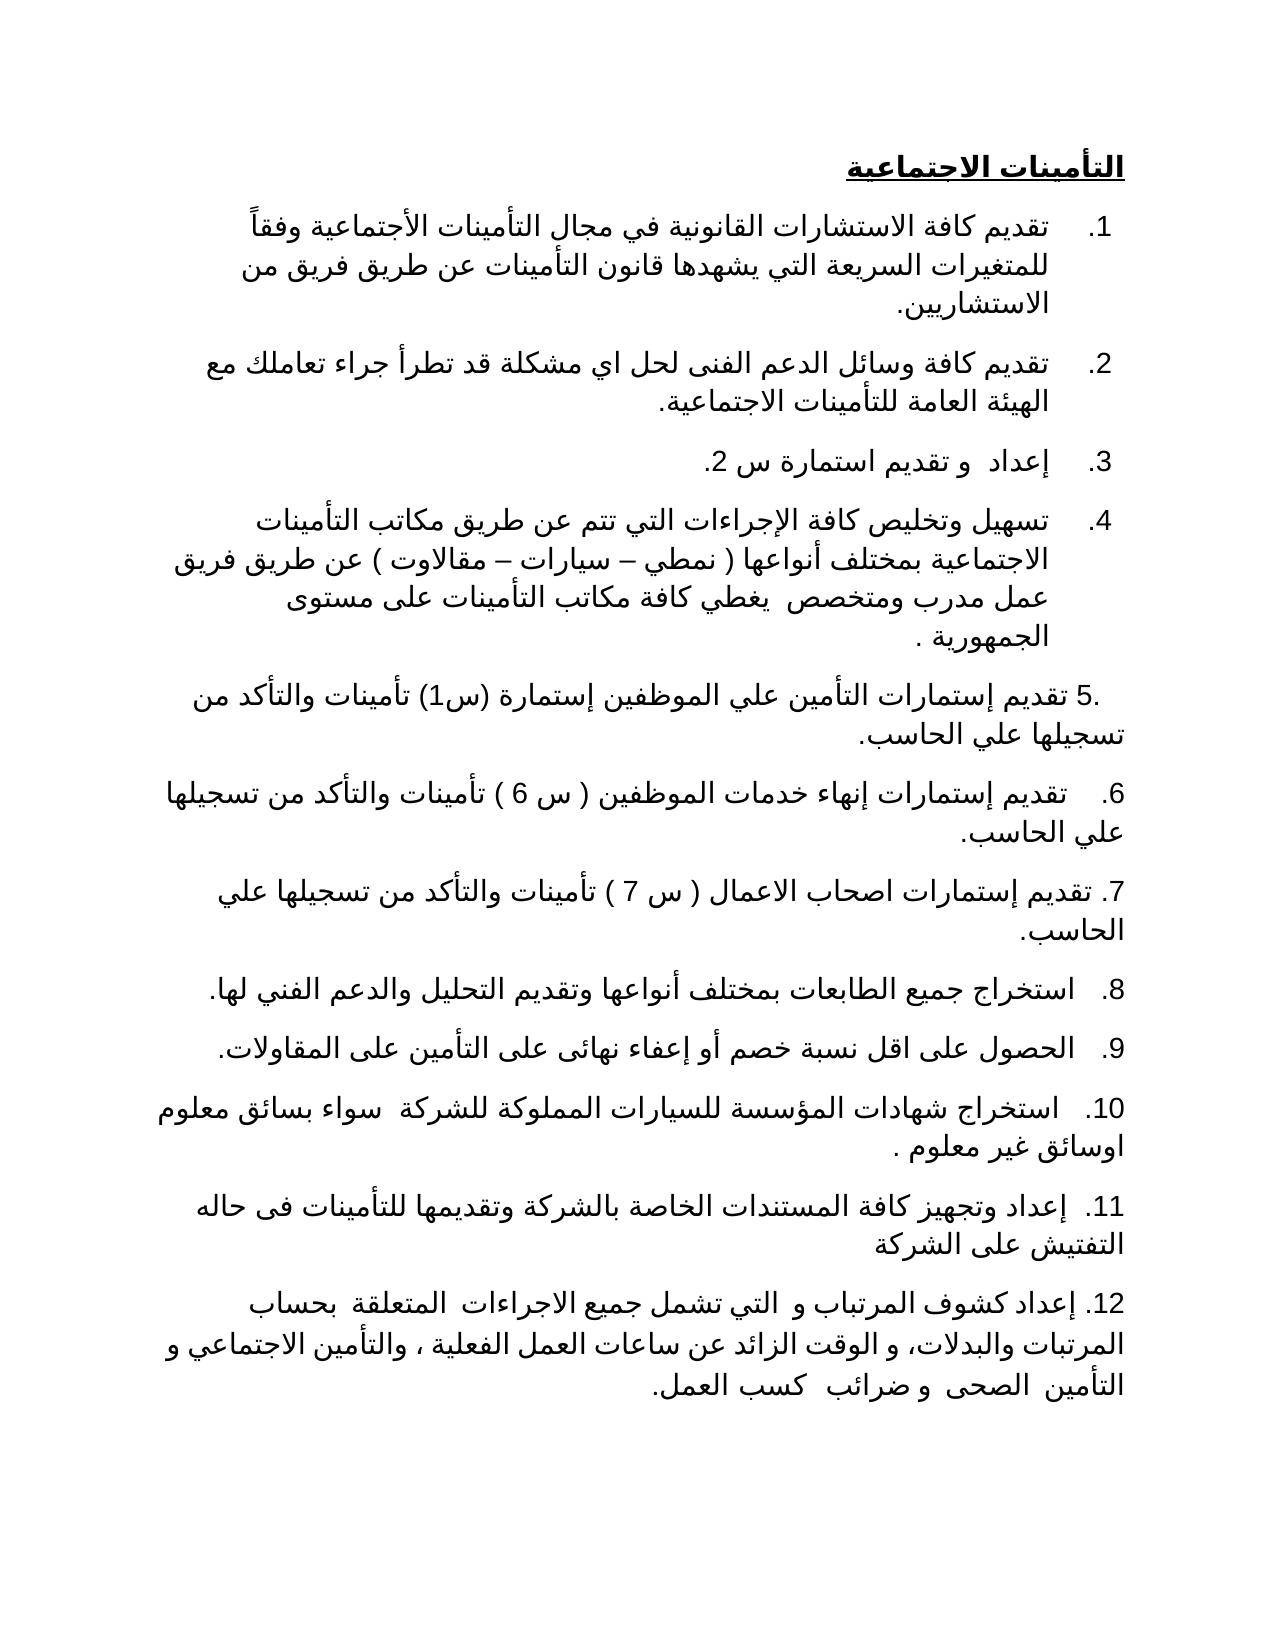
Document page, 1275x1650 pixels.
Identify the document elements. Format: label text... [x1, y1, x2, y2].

text .5 تقديم إستمارات التأمين علي الموظفين إستمارة (س1) تأمينات والتأكد من تسجيلها علي الحاسب. [150, 678, 1125, 750]
text التأمينات الاجتماعية [150, 150, 1125, 183]
text 8. استخراج جميع الطابعات بمختلف أنواعها وتقديم التحليل والدعم الفني لها. [150, 972, 1125, 1005]
list تقديم كافة وسائل الدعم الفنى لحل اي مشكلة قد تطرأ جراء تعاملك مع الهيئة العامة للتأمينات الاجتماعية. [150, 346, 1087, 418]
list تقديم كافة الاستشارات القانونية في مجال التأمينات الأجتماعية وفقاً للمتغيرات السريعة التي يشهدها قانون التأمينات عن طريق فريق من الاستشاريين. [150, 209, 1087, 320]
text 9. الحصول على اقل نسبة خصم أو إعفاء نهائى على التأمين على المقاولات. [150, 1031, 1125, 1065]
text 10. استخراج شهادات المؤسسة للسيارات المملوكة للشركة سواء بسائق معلوم اوسائق غير معلوم . [150, 1091, 1125, 1163]
text 7. تقديم إستمارات اصحاب الاعمال ( س 7 ) تأمينات والتأكد من تسجيلها علي الحاسب. [150, 874, 1125, 946]
list تسهيل وتخليص كافة الإجراءات التي تتم عن طريق مكاتب التأمينات الاجتماعية بمختلف أنواعها ( نمطي – سيارات – مقالاوت ) عن طريق فريق عمل مدرب ومتخصص يغطي كافة مكاتب التأمينات على مستوى الجمهورية . [150, 503, 1087, 652]
text 12. إعداد كشوف المرتباب و التي تشمل جميع الاجراءات المتعلقة بحساب المرتبات والبدلات، و الوقت الزائد عن ساعات العمل الفعلية ، والتأمين الاجتماعي و التأمين الصحى و ضرائب كسب العمل. [150, 1286, 1125, 1403]
text 11. إعداد وتجهيز كافة المستندات الخاصة بالشركة وتقديمها للتأمينات فى حاله التفتيش على الشركة [150, 1188, 1125, 1261]
list إعداد و تقديم استمارة س 2. [150, 444, 1087, 477]
text 6. تقديم إستمارات إنهاء خدمات الموظفين ( س 6 ) تأمينات والتأكد من تسجيلها علي الحاسب. [150, 776, 1125, 848]
